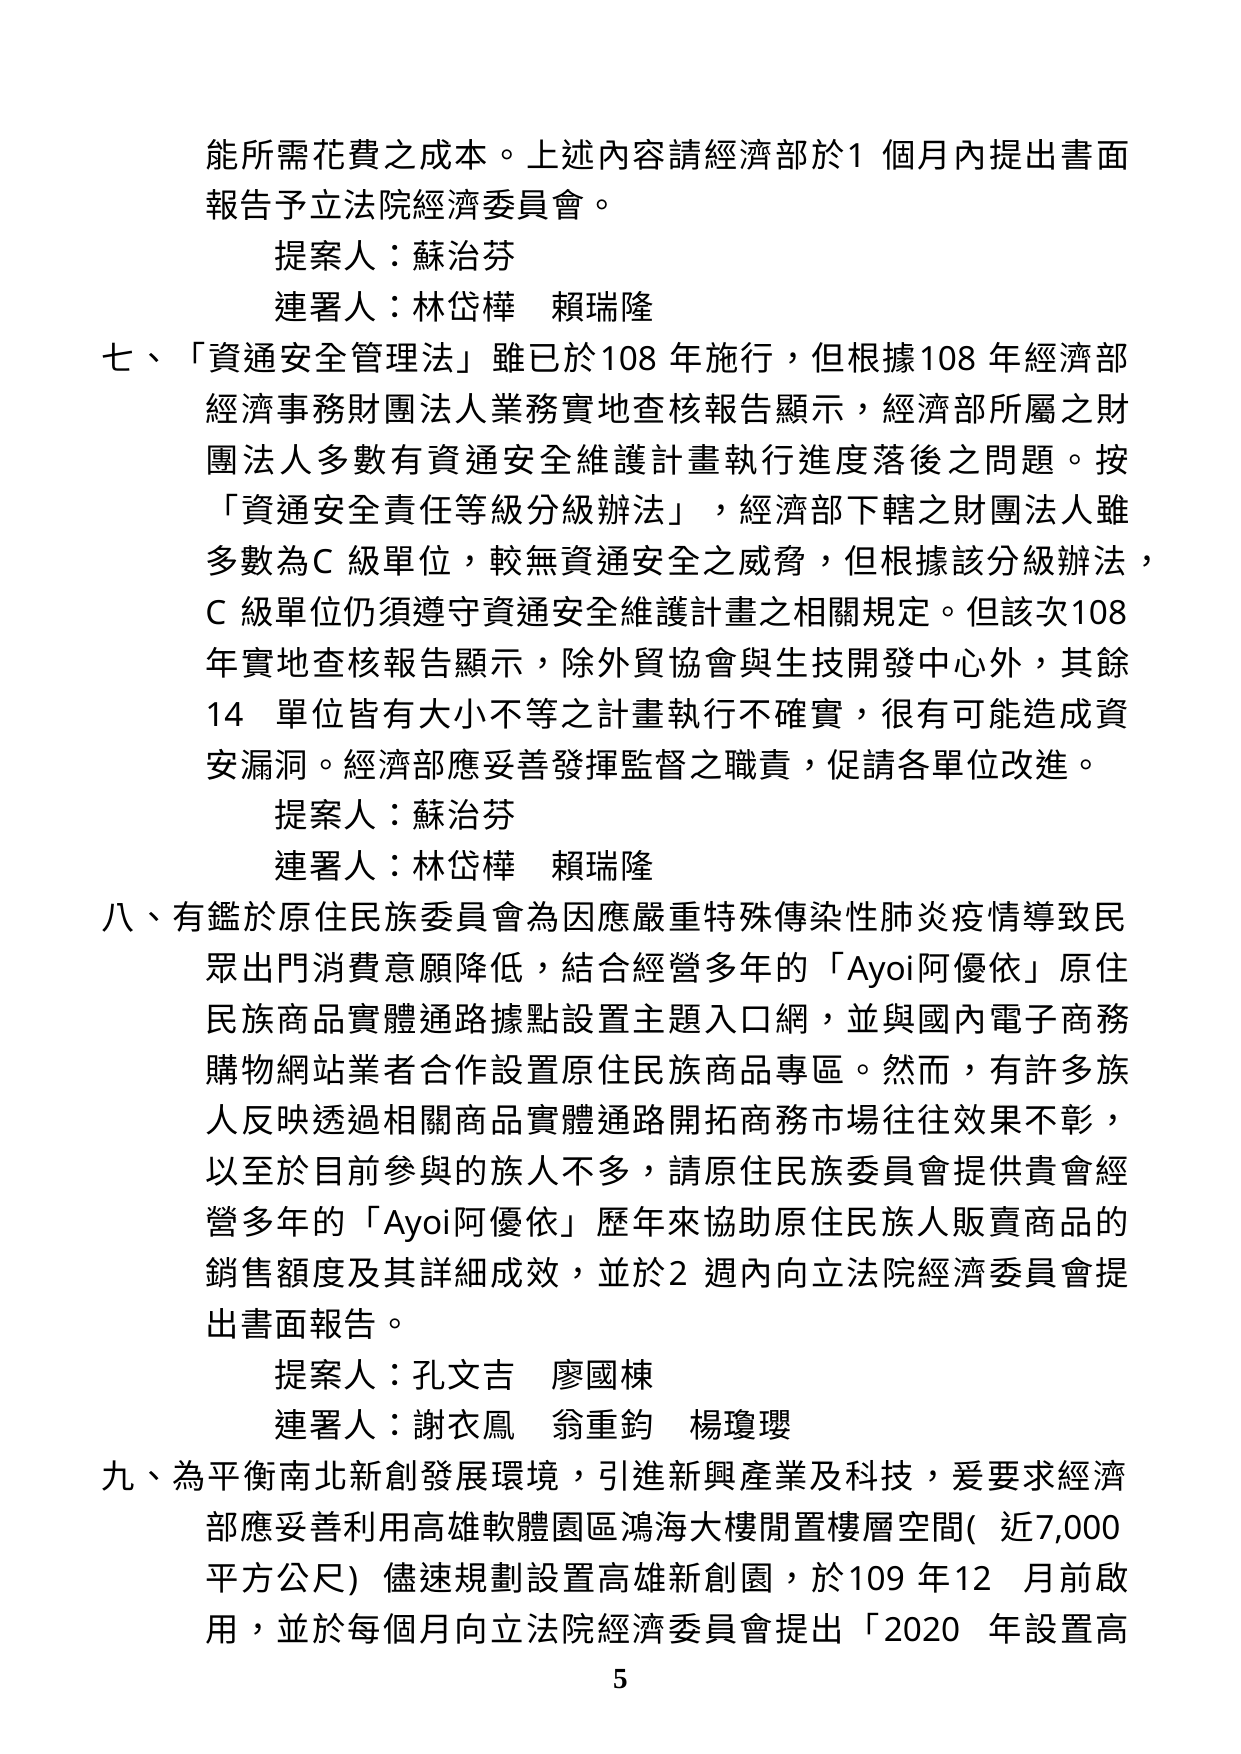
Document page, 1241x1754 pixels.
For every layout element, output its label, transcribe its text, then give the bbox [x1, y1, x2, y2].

text 連署人：林岱樺 賴瑞隆 [101, 839, 1130, 890]
text 提案人：蘇治芬 [101, 788, 1130, 839]
text 連署人：謝衣鳯 翁重鈞 楊瓊瓔 [101, 1398, 1130, 1449]
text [101, 1449, 1130, 1652]
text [101, 127, 1130, 229]
text 八、有鑑於原住民族委員會為因應嚴重特殊傳染性肺炎疫情導致民眾出門消費意願降低，結合經營多年的「Ayoi阿優依」原住民族商品實體通路據點設置主題入口網，並與國內電子商務購物網站業者合作設置原住民族商品專區。然而，有許多族人反映透過相關商品實體通路開拓商務市場往往效果不彰，以至於目前參與的族人不多，請原住民族委員會提供貴會經營多年的「Ayoi阿優依」歷年來協助原住民族人販賣商品的銷售額度及其詳細成效，並於2週內向立法院經濟委員會提出書面報告。 [101, 890, 1130, 1347]
text 連署人：林岱樺 賴瑞隆 [101, 280, 1130, 331]
text 提案人：孔文吉 廖國棟 [101, 1347, 1130, 1398]
text 提案人：蘇治芬 [101, 229, 1130, 280]
text 七、「資通安全管理法」雖已於108年施行，但根據108年經濟部經濟事務財團法人業務實地查核報告顯示，經濟部所屬之財團法人多數有資通安全維護計畫執行進度落後之問題。按「資通安全責任等級分級辦法」，經濟部下轄之財團法人雖多數為C級單位，較無資通安全之威脅，但根據該分級辦法，C級單位仍須遵守資通安全維護計畫之相關規定。但該次108年實地查核報告顯示，除外貿協會與生技開發中心外，其餘14單位皆有大小不等之計畫執行不確實，很有可能造成資安漏洞。經濟部應妥善發揮監督之職責，促請各單位改進。 [101, 331, 1130, 788]
